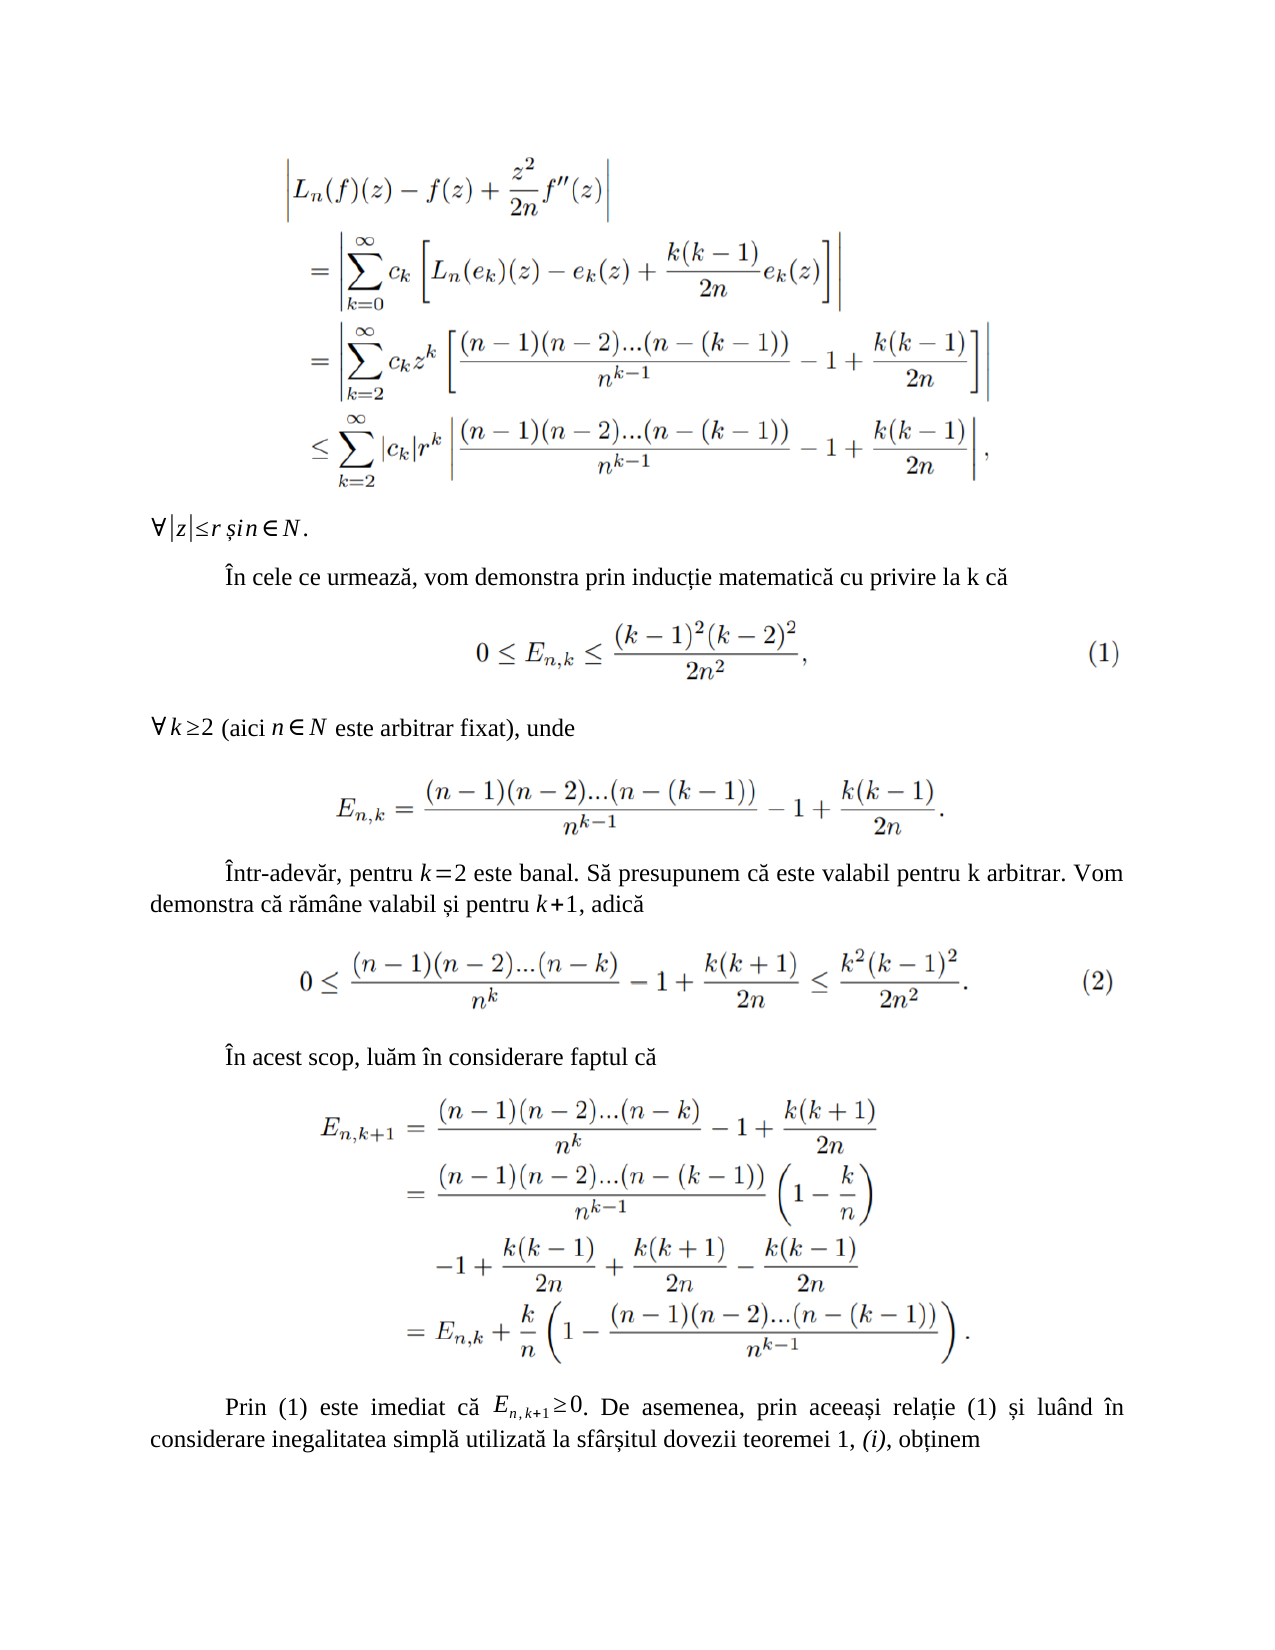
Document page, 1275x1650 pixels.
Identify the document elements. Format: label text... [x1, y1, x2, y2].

text Într-adevăr, pentru este banal. Să presupunem că este valabil pentru k arbitrar. Vom demonstra că rămâne valabil și pentru , adică [150, 858, 1125, 918]
picture [150, 760, 1125, 840]
text În acest scop, luăm în considerare faptul că [150, 1042, 1125, 1071]
picture [150, 150, 1125, 494]
text (aici este arbitrar fixat), unde [150, 713, 1125, 742]
text . [150, 513, 1125, 543]
text În cele ce urmează, vom demonstra prin inducție matematică cu privire la k că [150, 562, 1125, 591]
picture [150, 1090, 1125, 1372]
picture [150, 937, 1125, 1024]
picture [150, 609, 1125, 694]
text Prin (1) este imediat că . De asemenea, prin aceeași relație (1) și luând în considerare inegalitatea simplă utilizată la sfârșitul dovezii teoremei 1, (i), obținem [150, 1390, 1125, 1453]
